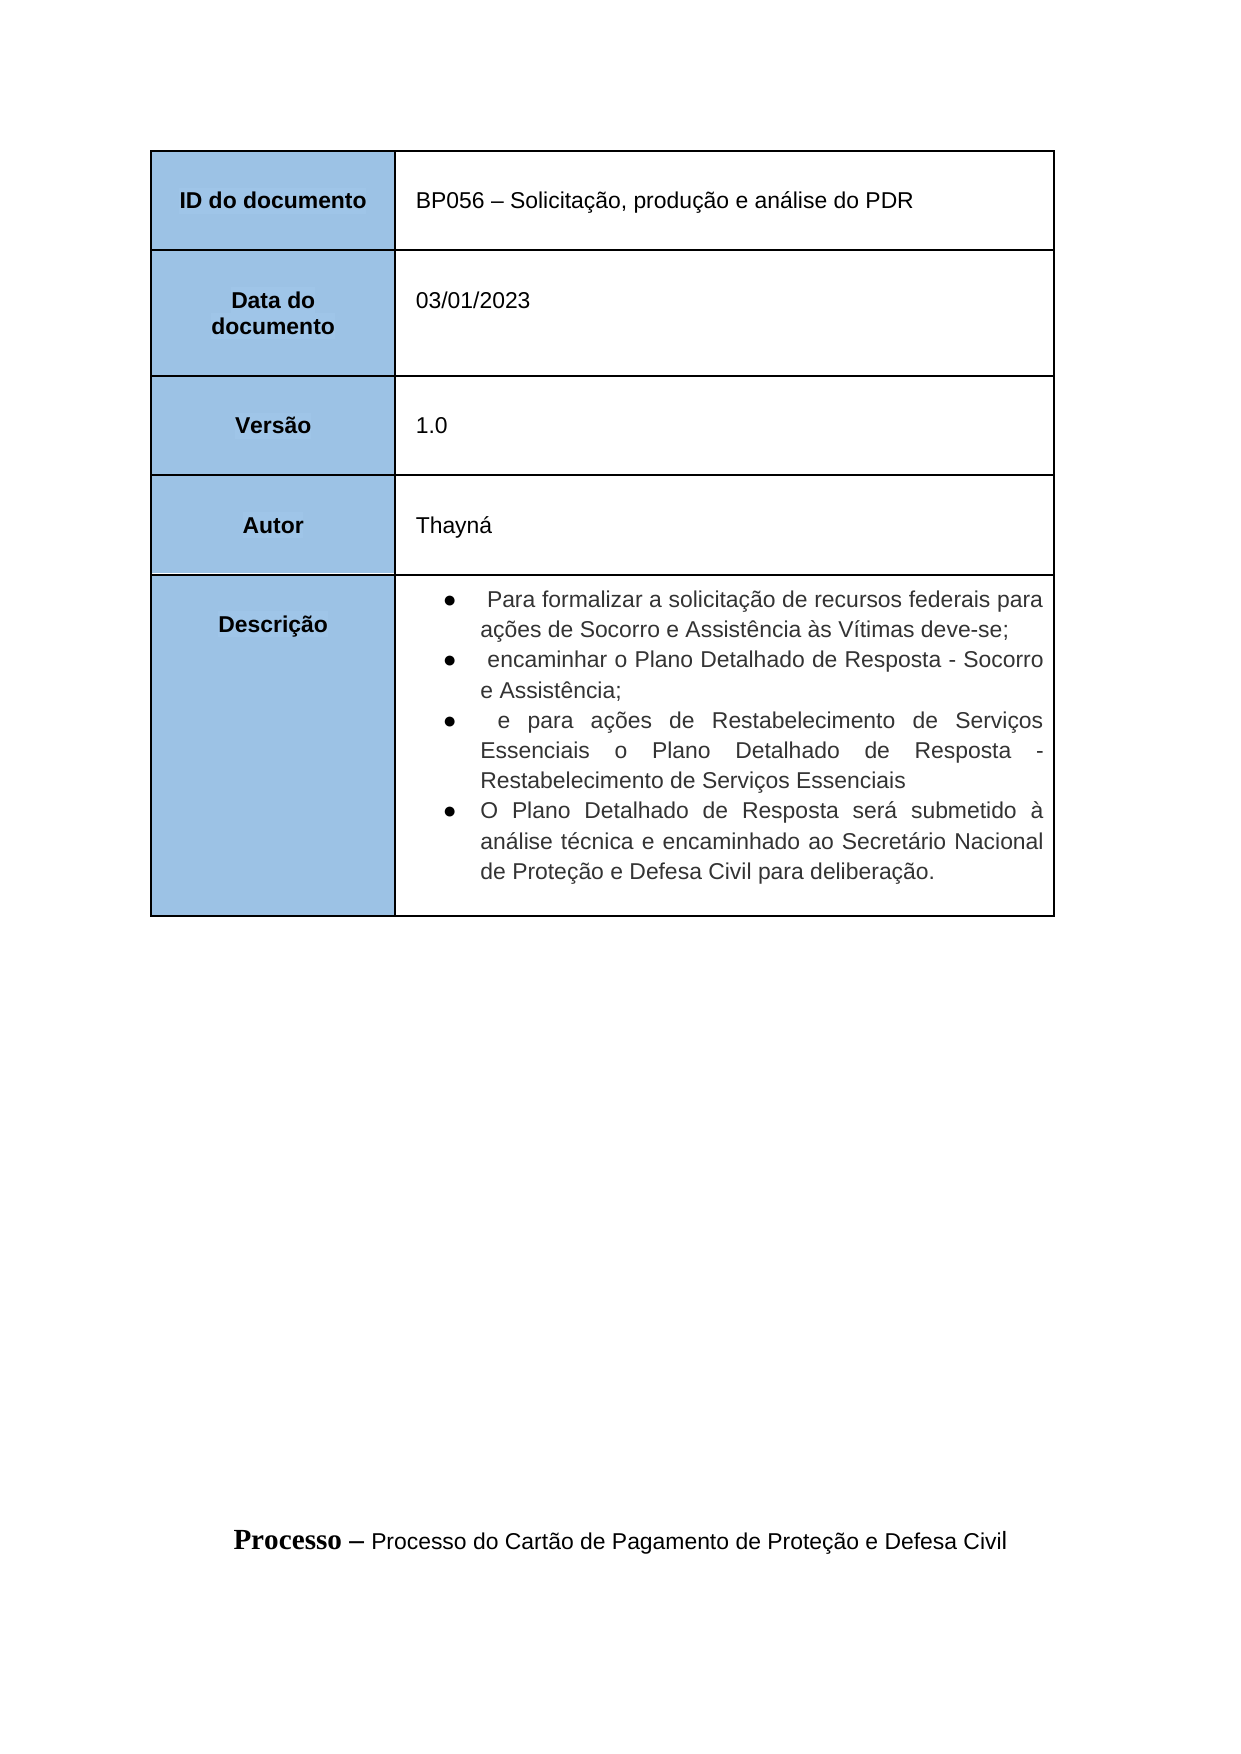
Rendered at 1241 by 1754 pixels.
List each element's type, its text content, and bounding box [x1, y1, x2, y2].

table_cell 03/01/2023 [396, 251, 1053, 375]
table_header ID do documento [152, 152, 394, 249]
table_cell Data do documento [152, 251, 394, 375]
table_cell Thayná [396, 476, 1053, 573]
table_cell Para formalizar a solicitação de recursos federais para ações de Socorro e Assistência às Vítimas deve-se; encaminhar o Plano Detalhado de Resposta - Socorro e Assistência; e para ações de Restabelecimento de Serviços Essenciais o Plano Detalhado de Resposta - Restabelecimento de Serviços Essenciais O Plano Detalhado de Resposta será submetido à análise técnica e encaminhado ao Secretário Nacional de Proteção e Defesa Civil para deliberação. [396, 576, 1053, 915]
table_cell Versão [152, 377, 394, 474]
table_cell Descrição [152, 576, 394, 915]
text Processo – Processo do Cartão de Pagamento de Proteção e Defesa Civil [150, 1522, 1090, 1556]
table_cell 1.0 [396, 377, 1053, 474]
table_cell Autor [152, 476, 394, 573]
table_header BP056 – Solicitação, produção e análise do PDR [396, 152, 1053, 249]
